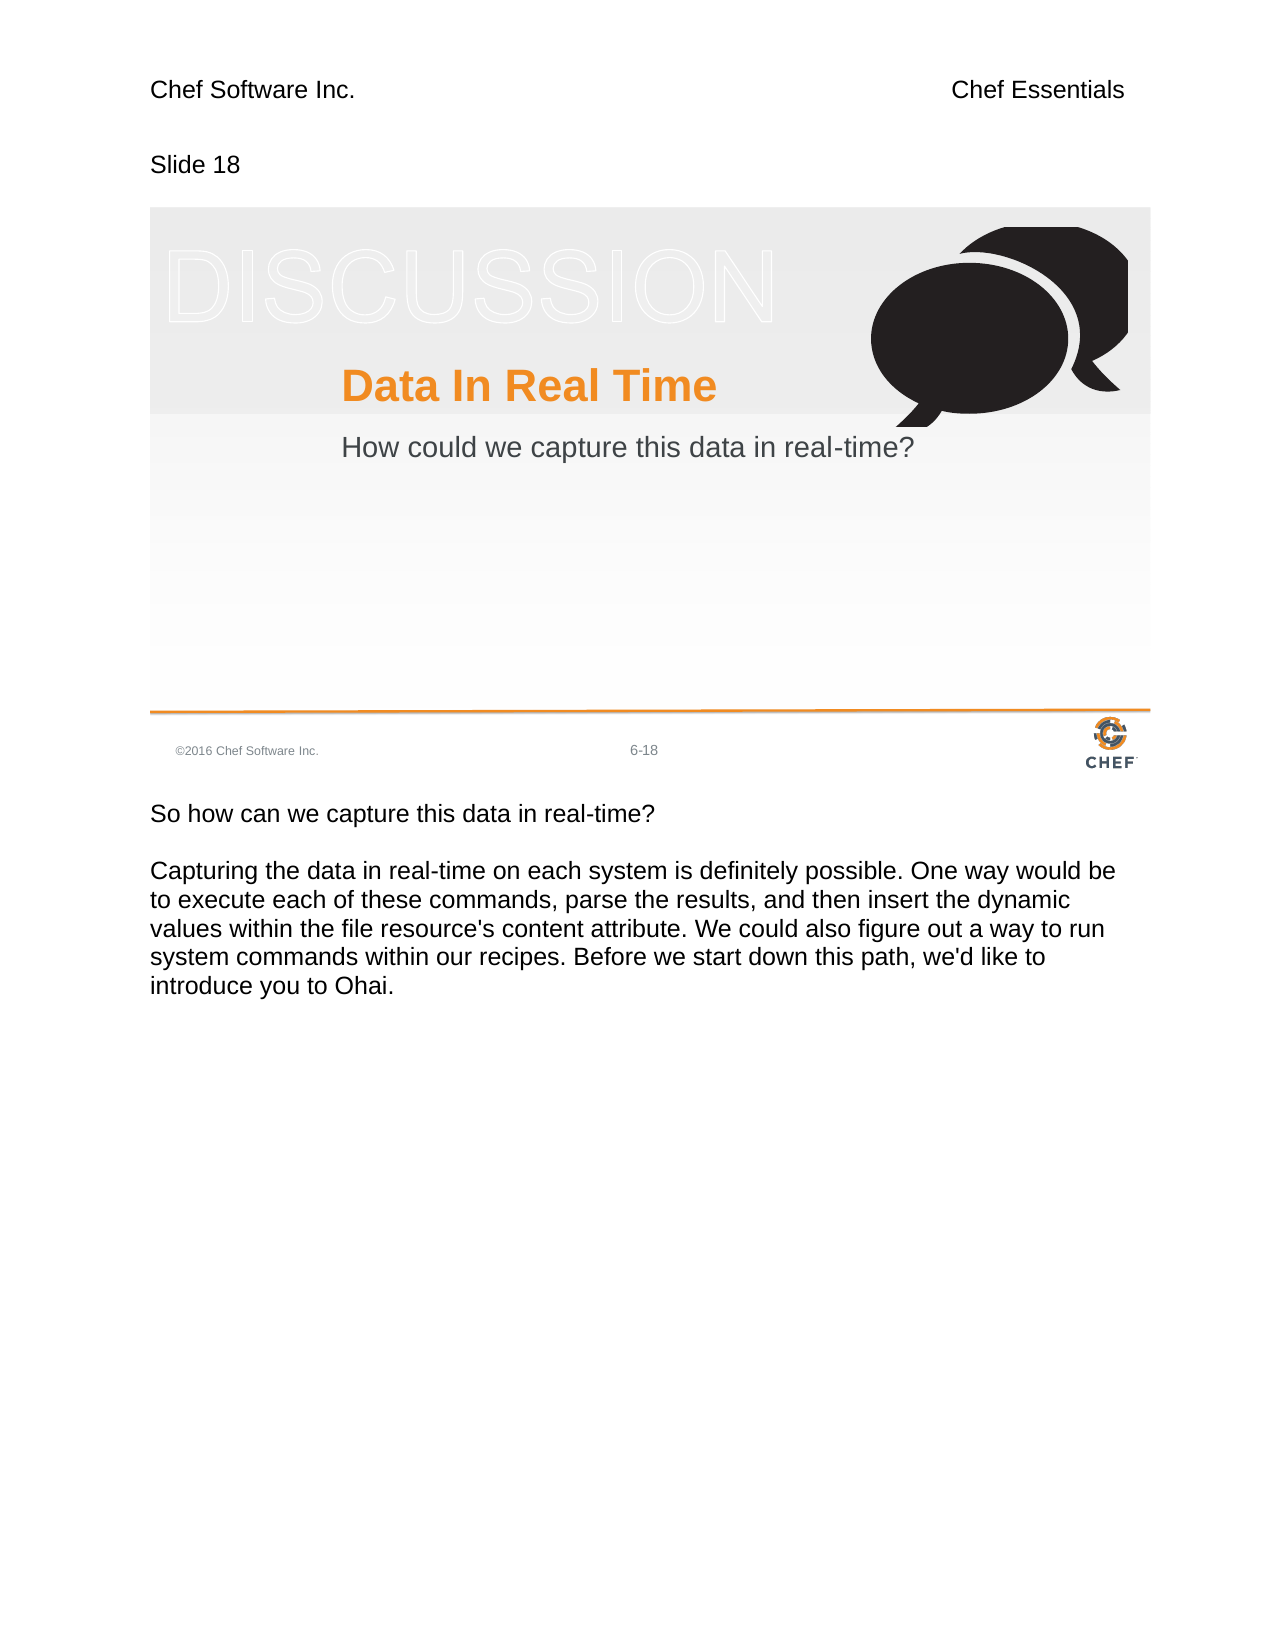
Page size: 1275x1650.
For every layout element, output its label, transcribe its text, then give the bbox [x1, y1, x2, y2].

text Slide 18 [150, 150, 1125, 179]
text Capturing the data in real-time on each system is definitely possible. One way would be to execute each of these commands, parse the results, and then insert the dynamic values within the file resource's content attribute. We could also figure out a way to run system commands within our recipes. Before we start down this path, we'd like to introduce you to Ohai. [150, 856, 1125, 1000]
text So how can we capture this data in real-time? [150, 798, 1125, 827]
